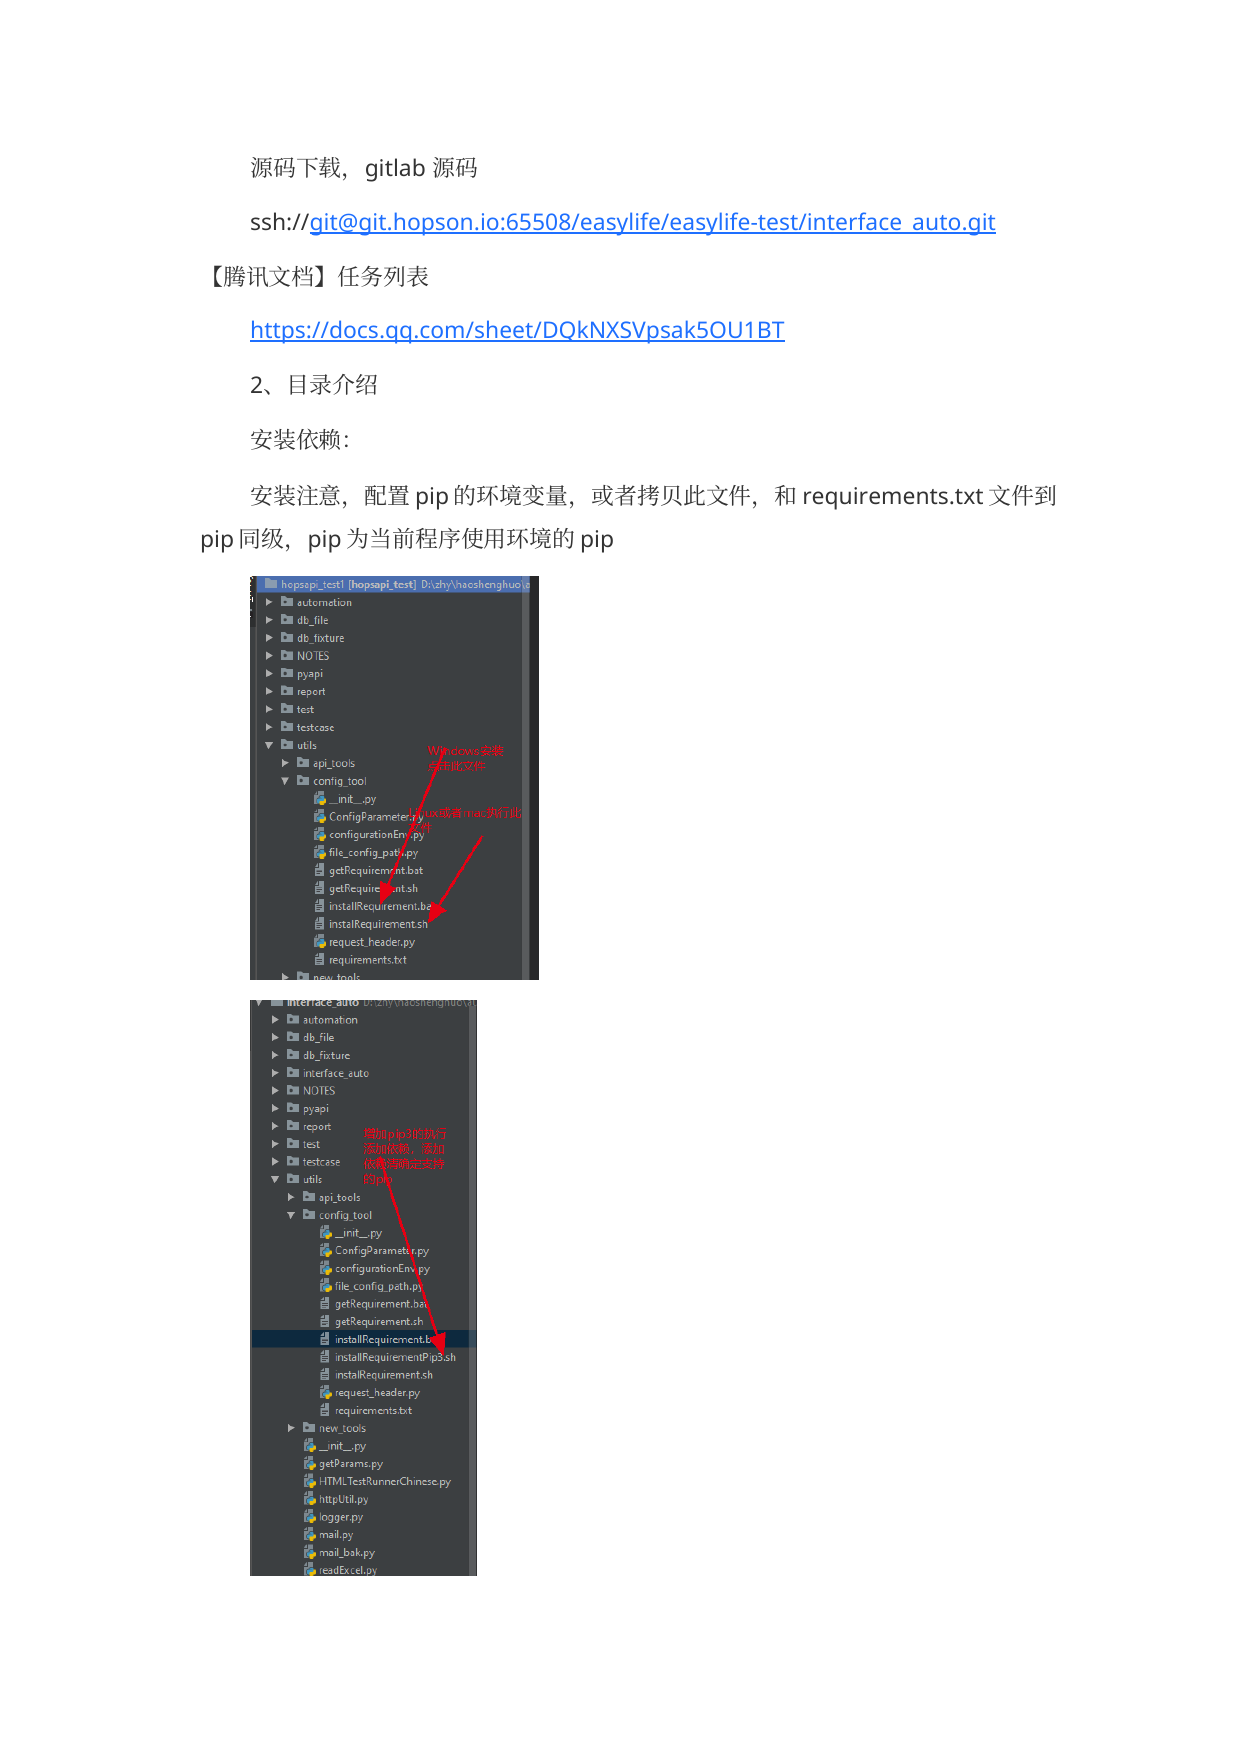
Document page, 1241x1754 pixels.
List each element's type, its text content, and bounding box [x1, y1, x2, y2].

text 2、目录介绍 [200, 367, 1090, 400]
picture [250, 576, 539, 980]
text 【腾讯文档】任务列表 [200, 259, 1090, 292]
picture [250, 1000, 477, 1576]
text 安装依赖： [200, 422, 1090, 455]
text 安装注意，配置pip的环境变量，或者拷贝此文件，和requirements.txt文件到pip同级，pip为当前程序使用环境的pip [200, 478, 1090, 554]
text https://docs.qq.com/sheet/DQkNXSVpsak5OU1BT [200, 314, 1090, 345]
text 源码下载，gitlab 源码 [200, 150, 1090, 183]
text ssh://git@git.hopson.io:65508/easylife/easylife-test/interface_auto.git [200, 206, 1090, 237]
